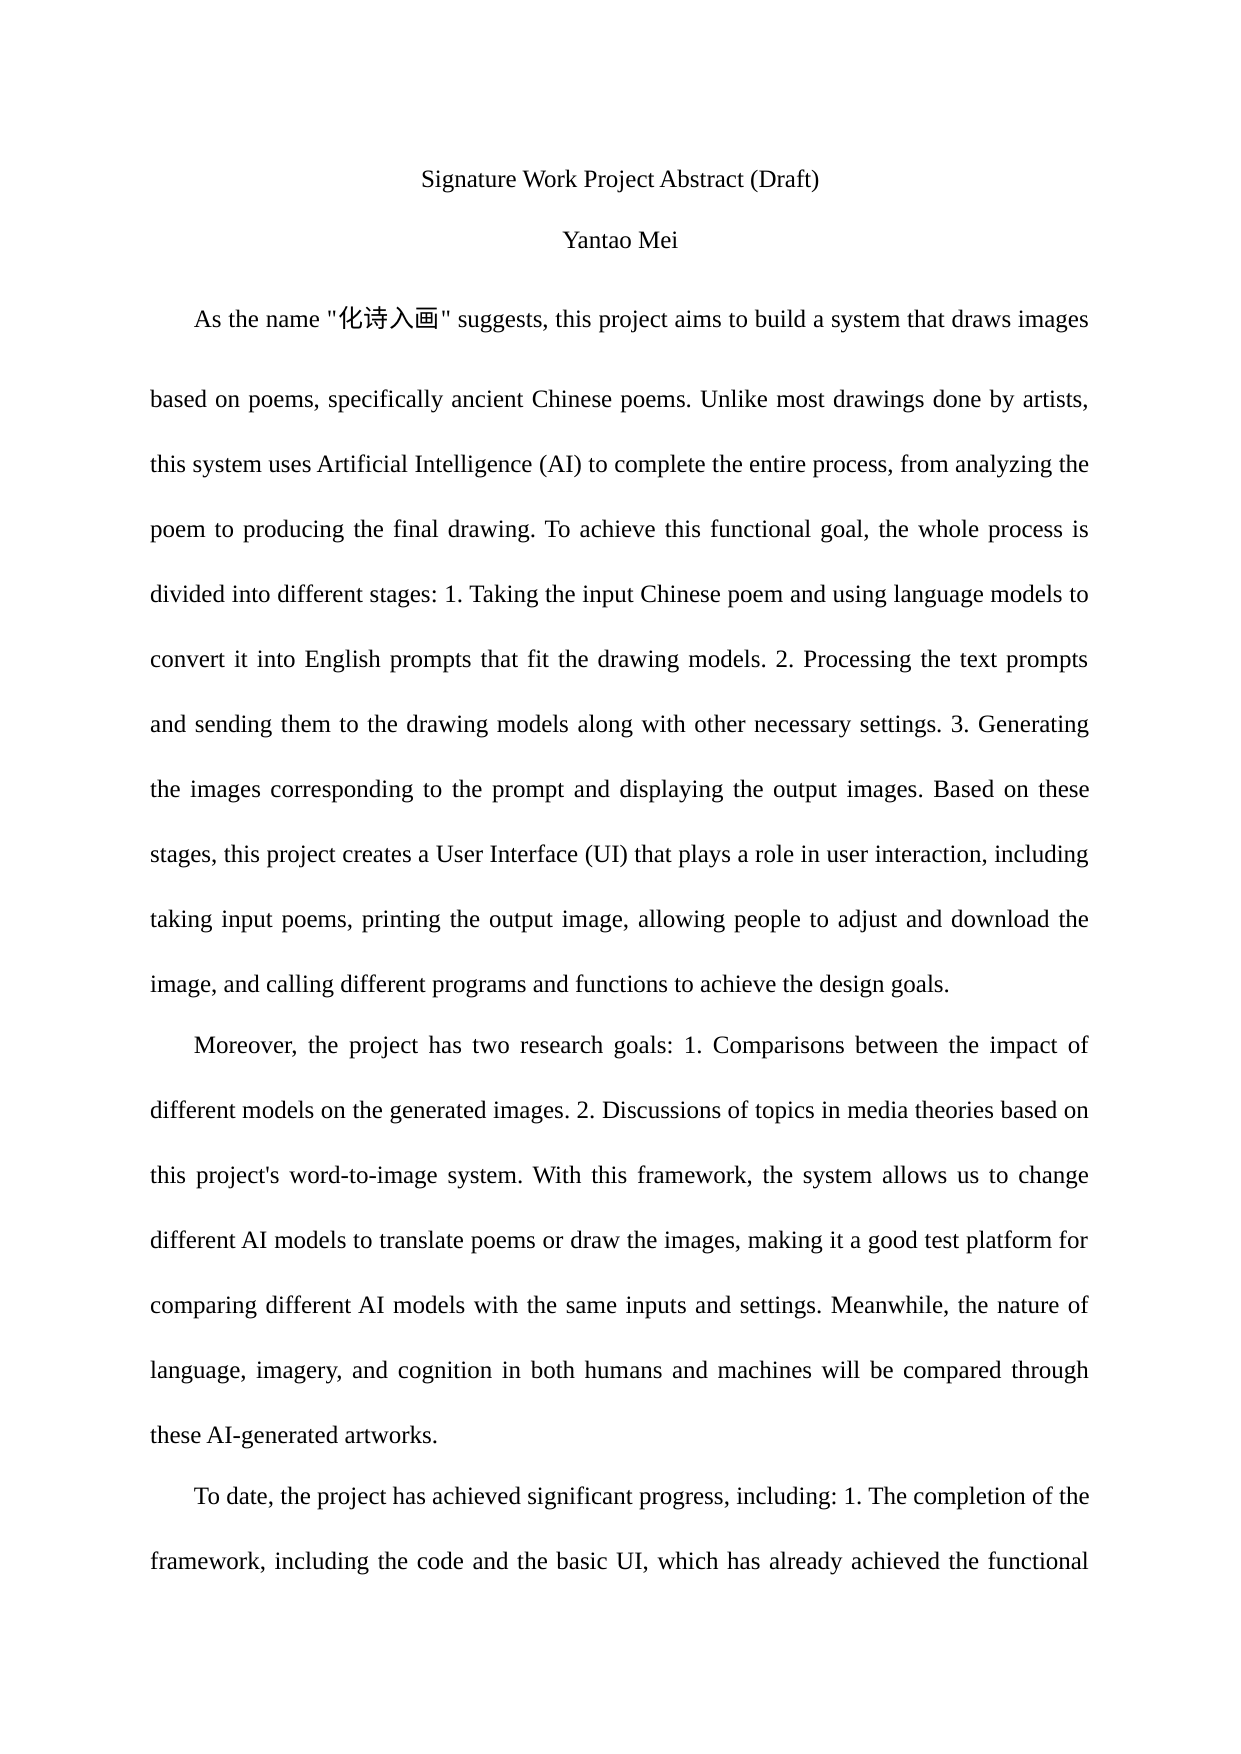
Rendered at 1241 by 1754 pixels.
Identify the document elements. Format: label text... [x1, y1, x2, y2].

text Yantao Mei [150, 223, 1090, 256]
text Moreover, the project has two research goals: 1. Comparisons between the impact of different models on the generated images. 2. Discussions of topics in media theories based on this project's word-to-image system. With this framework, the system allows us to change different AI models to translate poems or draw the images, making it a good test platform for comparing different AI models with the same inputs and settings. Meanwhile, the nature of language, imagery, and cognition in both humans and machines will be compared through these AI-generated artworks. [150, 1028, 1090, 1451]
text Signature Work Project Abstract (Draft) [150, 162, 1090, 194]
text As the name "化诗入画" suggests, this project aims to build a system that draws images based on poems, specifically ancient Chinese poems. Unlike most drawings done by artists, this system uses Artificial Intelligence (AI) to complete the entire process, from analyzing the poem to producing the final drawing. To achieve this functional goal, the whole process is divided into different stages: 1. Taking the input Chinese poem and using language models to convert it into English prompts that fit the drawing models. 2. Processing the text prompts and sending them to the drawing models along with other necessary settings. 3. Generating the images corresponding to the prompt and displaying the output images. Based on these stages, this project creates a User Interface (UI) that plays a role in user interaction, including taking input poems, printing the output image, allowing people to adjust and download the image, and calling different programs and functions to achieve the design goals. [150, 284, 1090, 999]
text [150, 1479, 1090, 1577]
